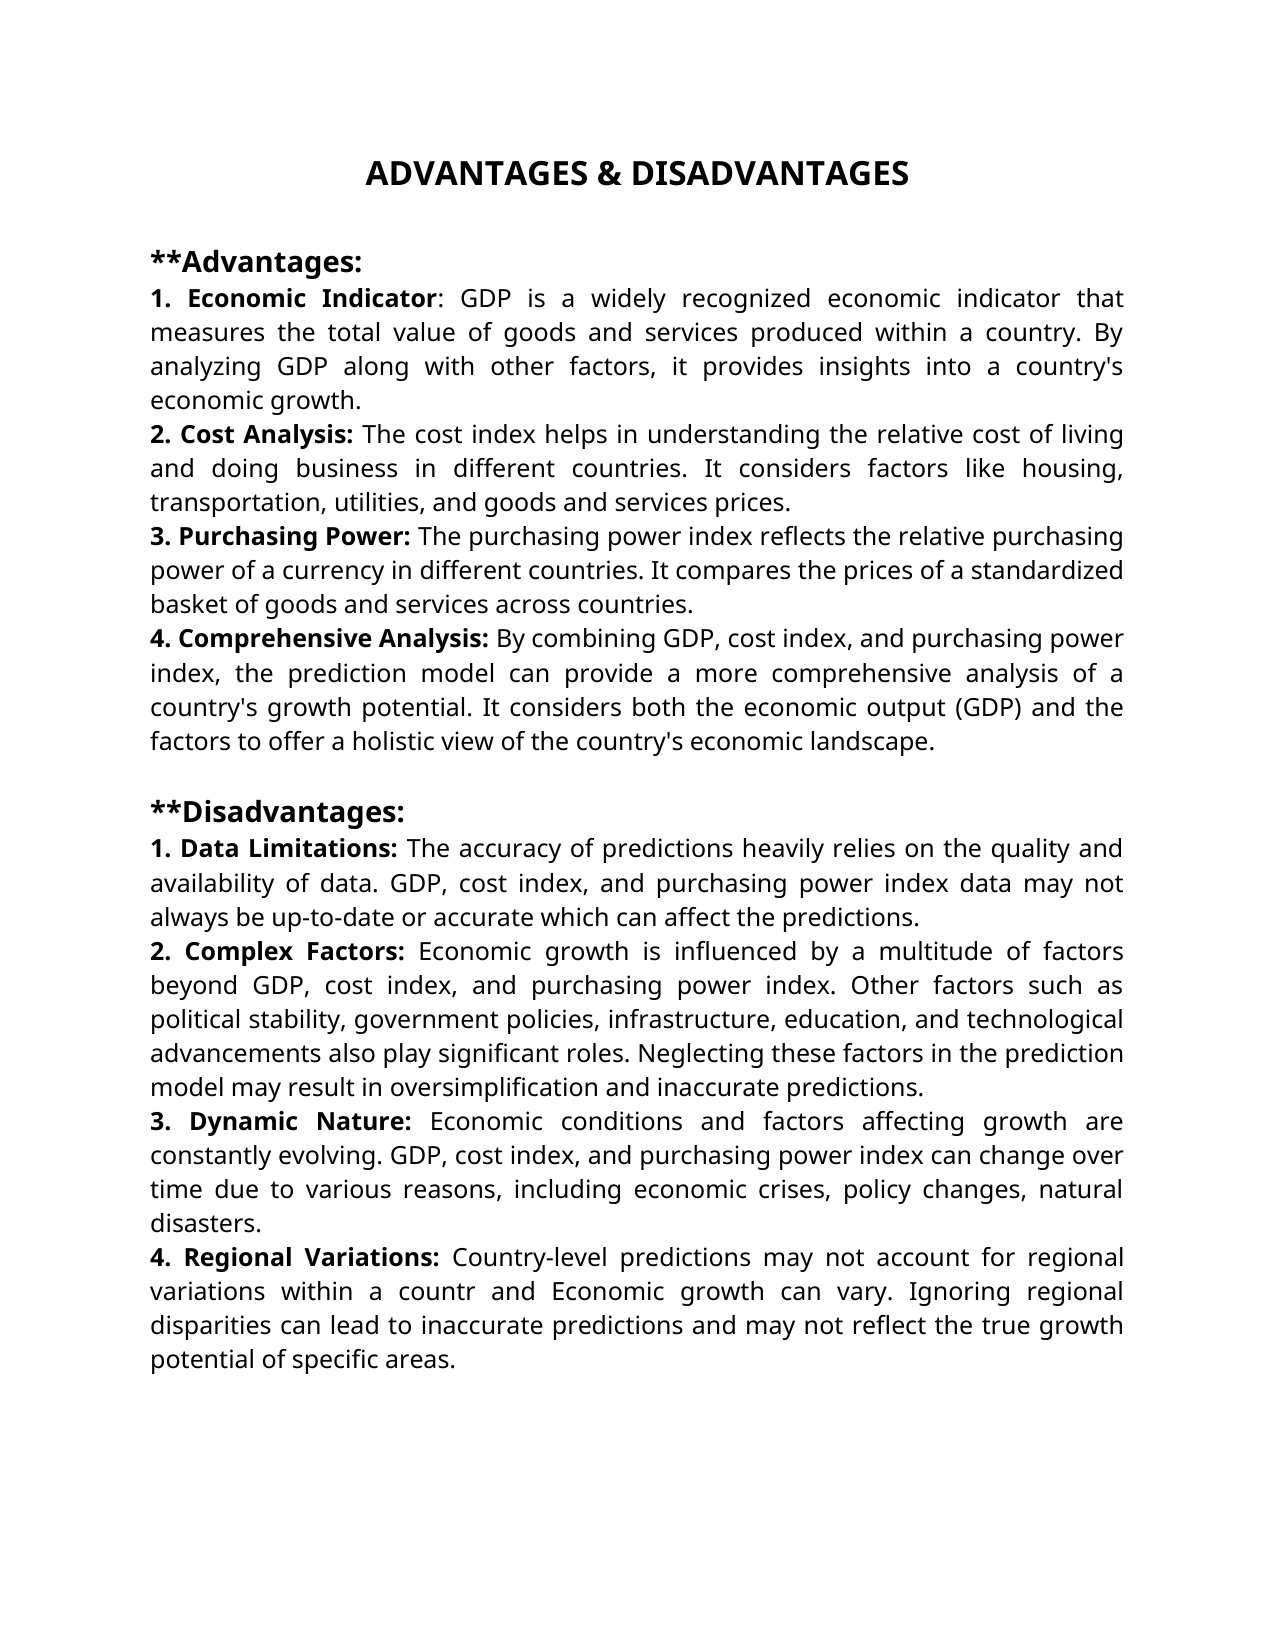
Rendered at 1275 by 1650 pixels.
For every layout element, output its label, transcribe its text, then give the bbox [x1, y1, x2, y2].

text 3. Purchasing Power: The purchasing power index reflects the relative purchasing power of a currency in different countries. It compares the prices of a standardized basket of goods and services across countries. [150, 519, 1125, 621]
text 3. Dynamic Nature: Economic conditions and factors affecting growth are constantly evolving. GDP, cost index, and purchasing power index can change over time due to various reasons, including economic crises, policy changes, natural disasters. [150, 1104, 1125, 1240]
text 4. Regional Variations: Country-level predictions may not account for regional variations within a countr and Economic growth can vary. Ignoring regional disparities can lead to inaccurate predictions and may not reflect the true growth potential of specific areas. [150, 1240, 1125, 1376]
text 1. Data Limitations: The accuracy of predictions heavily relies on the quality and availability of data. GDP, cost index, and purchasing power index data may not always be up-to-date or accurate which can affect the predictions. [150, 831, 1125, 933]
text **Advantages: [150, 241, 1125, 281]
text ADVANTAGES & DISADVANTAGES [150, 150, 1125, 195]
text 2. Cost Analysis: The cost index helps in understanding the relative cost of living and doing business in different countries. It considers factors like housing, transportation, utilities, and goods and services prices. [150, 417, 1125, 519]
text 2. Complex Factors: Economic growth is influenced by a multitude of factors beyond GDP, cost index, and purchasing power index. Other factors such as political stability, government policies, infrastructure, education, and technological advancements also play significant roles. Neglecting these factors in the prediction model may result in oversimplification and inaccurate predictions. [150, 933, 1125, 1104]
text 1. Economic Indicator: GDP is a widely recognized economic indicator that measures the total value of goods and services produced within a country. By analyzing GDP along with other factors, it provides insights into a country's economic growth. [150, 281, 1125, 417]
text 4. Comprehensive Analysis: By combining GDP, cost index, and purchasing power index, the prediction model can provide a more comprehensive analysis of a country's growth potential. It considers both the economic output (GDP) and the factors to offer a holistic view of the country's economic landscape. [150, 621, 1125, 757]
text **Disadvantages: [150, 791, 1125, 831]
